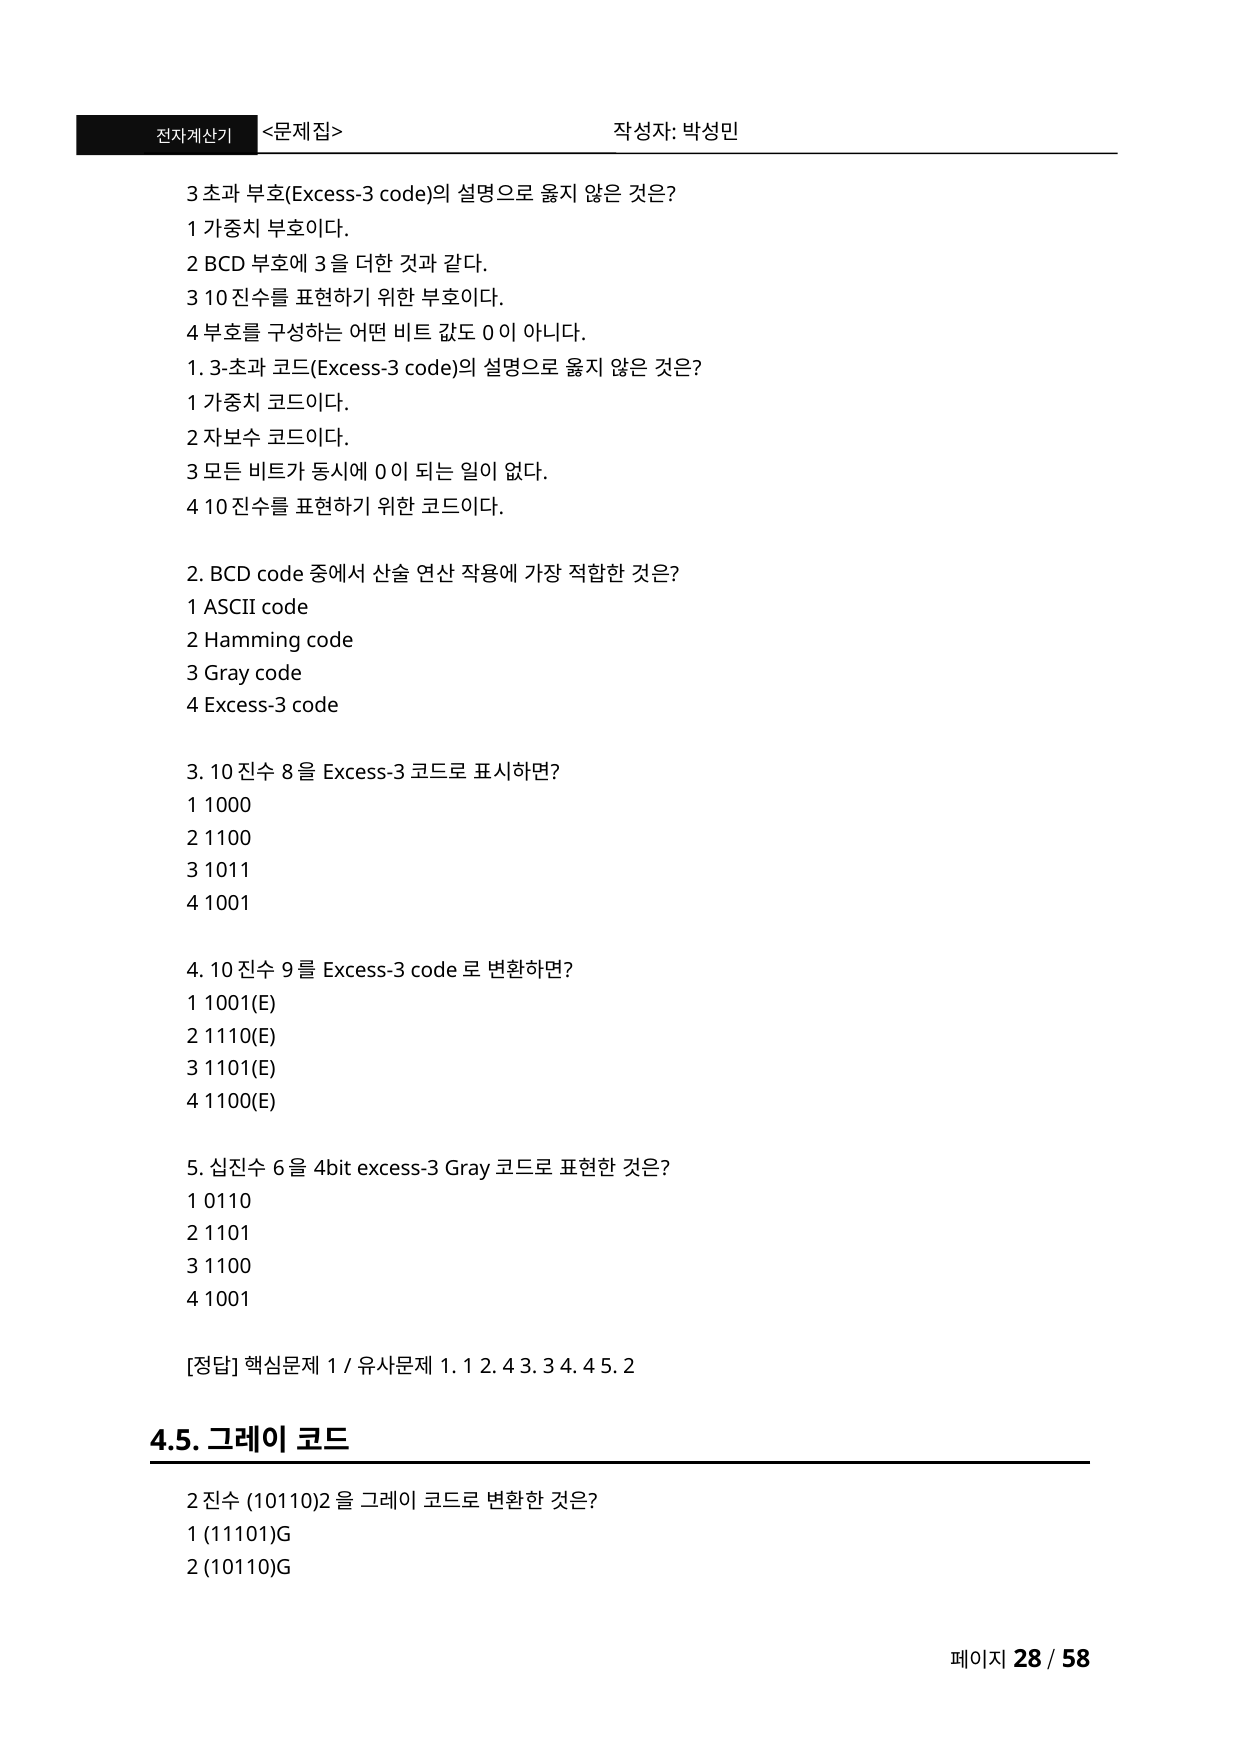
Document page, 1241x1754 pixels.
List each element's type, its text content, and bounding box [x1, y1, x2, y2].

text 2 BCD 부호에 3을 더한 것과 같다. [186, 247, 1090, 277]
text 4 1100(E) [186, 1086, 1090, 1114]
text 2 자보수 코드이다. [186, 421, 1090, 451]
text 3. 10진수 8을 Excess-3 코드로 표시하면? [186, 756, 1090, 786]
text 4 1001 [186, 888, 1090, 917]
text 1 가중치 코드이다. [186, 386, 1090, 416]
text 3 1101(E) [186, 1053, 1090, 1082]
text 2 1101 [186, 1218, 1090, 1247]
text 3 1011 [186, 856, 1090, 884]
text 4. 10진수 9를 Excess-3 code로 변환하면? [186, 953, 1090, 984]
text [정답] 핵심문제 1 / 유사문제 1. 1 2. 4 3. 3 4. 4 5. 2 [186, 1349, 1090, 1379]
text 2 (10110)G [186, 1552, 1090, 1581]
text 1 1000 [186, 790, 1090, 819]
text 그레이 코드 [150, 1416, 1090, 1461]
text 2 1110(E) [186, 1021, 1090, 1049]
text 2. BCD code 중에서 산술 연산 작용에 가장 적합한 것은? [186, 558, 1090, 588]
text 4 부호를 구성하는 어떤 비트 값도 0이 아니다. [186, 316, 1090, 347]
text 1 가중치 부호이다. [186, 212, 1090, 242]
text 1 0110 [186, 1186, 1090, 1214]
text 2진수 (10110)2을 그레이 코드로 변환한 것은? [186, 1485, 1090, 1515]
text 5. 십진수 6을 4bit excess-3 Gray 코드로 표현한 것은? [186, 1151, 1090, 1181]
text 3 10진수를 표현하기 위한 부호이다. [186, 282, 1090, 312]
text 4 1001 [186, 1284, 1090, 1312]
text 4 Excess-3 code [186, 690, 1090, 719]
text 3 Gray code [186, 658, 1090, 686]
text 3초과 부호(Excess-3 code)의 설명으로 옳지 않은 것은? [186, 177, 1090, 207]
text 1 (11101)G [186, 1519, 1090, 1548]
text 3 1100 [186, 1251, 1090, 1279]
text 1 1001(E) [186, 988, 1090, 1017]
text 1. 3-초과 코드(Excess-3 code)의 설명으로 옳지 않은 것은? [186, 351, 1090, 381]
text 2 Hamming code [186, 625, 1090, 653]
text 2 1100 [186, 823, 1090, 851]
text 1 ASCII code [186, 592, 1090, 621]
text 3 모든 비트가 동시에 0이 되는 일이 없다. [186, 456, 1090, 486]
text 4 10진수를 표현하기 위한 코드이다. [186, 490, 1090, 521]
